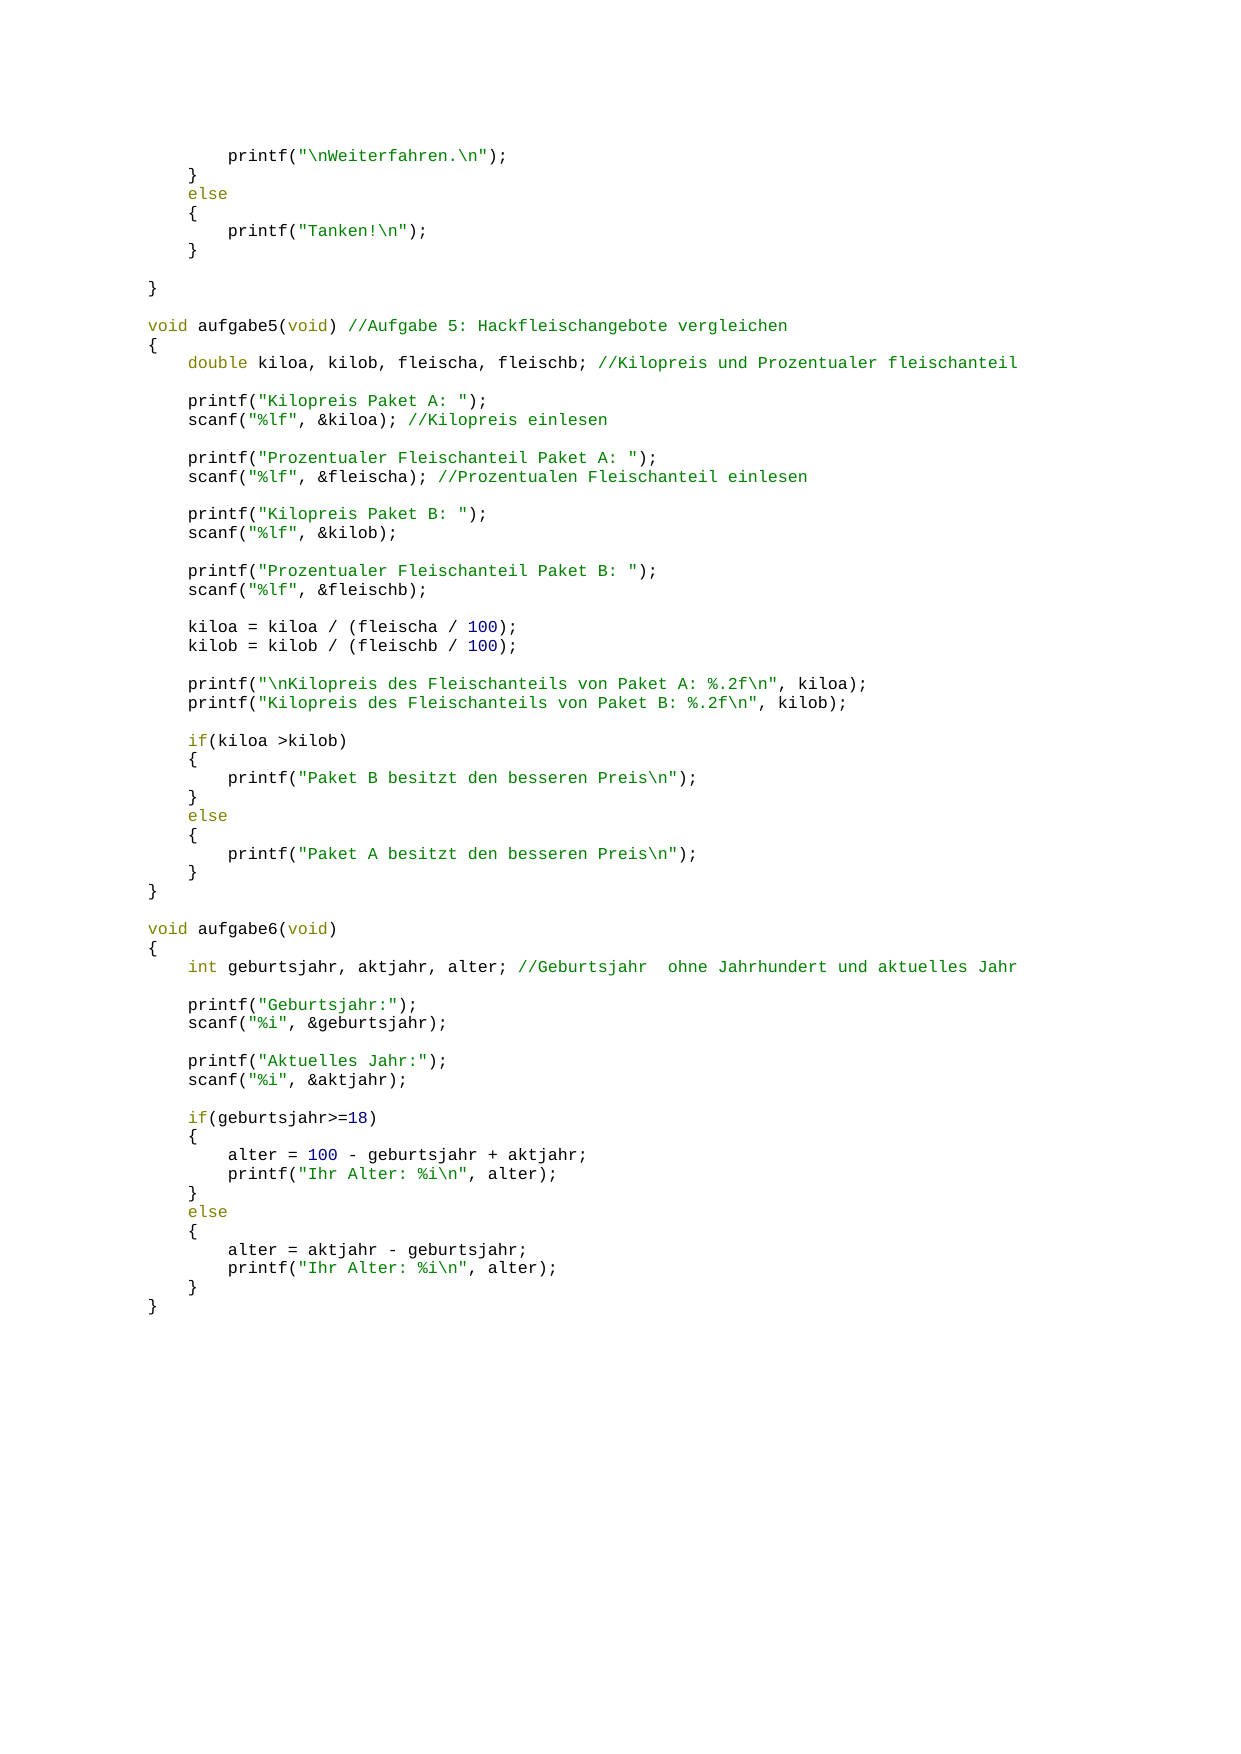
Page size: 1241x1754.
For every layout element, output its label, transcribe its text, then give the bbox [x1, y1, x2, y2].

text } [148, 789, 1093, 807]
text printf("Tanken!\n"); [148, 223, 1093, 242]
text printf("Kilopreis des Fleischanteils von Paket B: %.2f\n", kilob); [148, 694, 1093, 713]
text printf("Prozentualer Fleischanteil Paket B: "); [148, 562, 1093, 581]
text double kiloa, kilob, fleischa, fleischb; //Kilopreis und Prozentualer fleischanteil [148, 355, 1093, 374]
text } [148, 864, 1093, 883]
text alter = aktjahr - geburtsjahr; [148, 1241, 1093, 1260]
text } [148, 166, 1093, 185]
text scanf("%i", &aktjahr); [148, 1071, 1093, 1090]
text printf("\nWeiterfahren.\n"); [148, 148, 1093, 166]
text else [148, 185, 1093, 204]
text { [148, 1128, 1093, 1147]
text } [148, 1279, 1093, 1298]
text scanf("%lf", &kiloa); //Kilopreis einlesen [148, 412, 1093, 430]
text printf("Prozentualer Fleischanteil Paket A: "); [148, 449, 1093, 468]
text kilob = kilob / (fleischb / 100); [148, 638, 1093, 657]
text } [148, 883, 1093, 902]
text void aufgabe5(void) //Aufgabe 5: Hackfleischangebote vergleichen [148, 317, 1093, 336]
text scanf("%i", &geburtsjahr); [148, 1015, 1093, 1034]
text void aufgabe6(void) [148, 921, 1093, 939]
text printf("Ihr Alter: %i\n", alter); [148, 1260, 1093, 1279]
text if(kiloa >kilob) [148, 732, 1093, 751]
text { [148, 336, 1093, 355]
text { [148, 939, 1093, 958]
text if(geburtsjahr>=18) [148, 1109, 1093, 1128]
text { [148, 751, 1093, 770]
text printf("Aktuelles Jahr:"); [148, 1053, 1093, 1071]
text { [148, 1222, 1093, 1241]
text int geburtsjahr, aktjahr, alter; //Geburtsjahr ohne Jahrhundert und aktuelles Jahr [148, 958, 1093, 977]
text printf("Paket B besitzt den besseren Preis\n"); [148, 770, 1093, 789]
text printf("Paket A besitzt den besseren Preis\n"); [148, 845, 1093, 864]
text } [148, 1184, 1093, 1203]
text printf("Geburtsjahr:"); [148, 996, 1093, 1015]
text kiloa = kiloa / (fleischa / 100); [148, 619, 1093, 638]
text scanf("%lf", &fleischa); //Prozentualen Fleischanteil einlesen [148, 468, 1093, 487]
text alter = 100 - geburtsjahr + aktjahr; [148, 1147, 1093, 1166]
text printf("Kilopreis Paket A: "); [148, 393, 1093, 412]
text printf("Ihr Alter: %i\n", alter); [148, 1166, 1093, 1184]
text else [148, 1203, 1093, 1222]
text } [148, 1298, 1093, 1317]
text scanf("%lf", &kilob); [148, 525, 1093, 543]
text } [148, 242, 1093, 261]
text { [148, 204, 1093, 223]
text printf("\nKilopreis des Fleischanteils von Paket A: %.2f\n", kiloa); [148, 676, 1093, 694]
text else [148, 807, 1093, 826]
text printf("Kilopreis Paket B: "); [148, 506, 1093, 525]
text { [148, 826, 1093, 845]
text scanf("%lf", &fleischb); [148, 581, 1093, 600]
text } [148, 279, 1093, 298]
